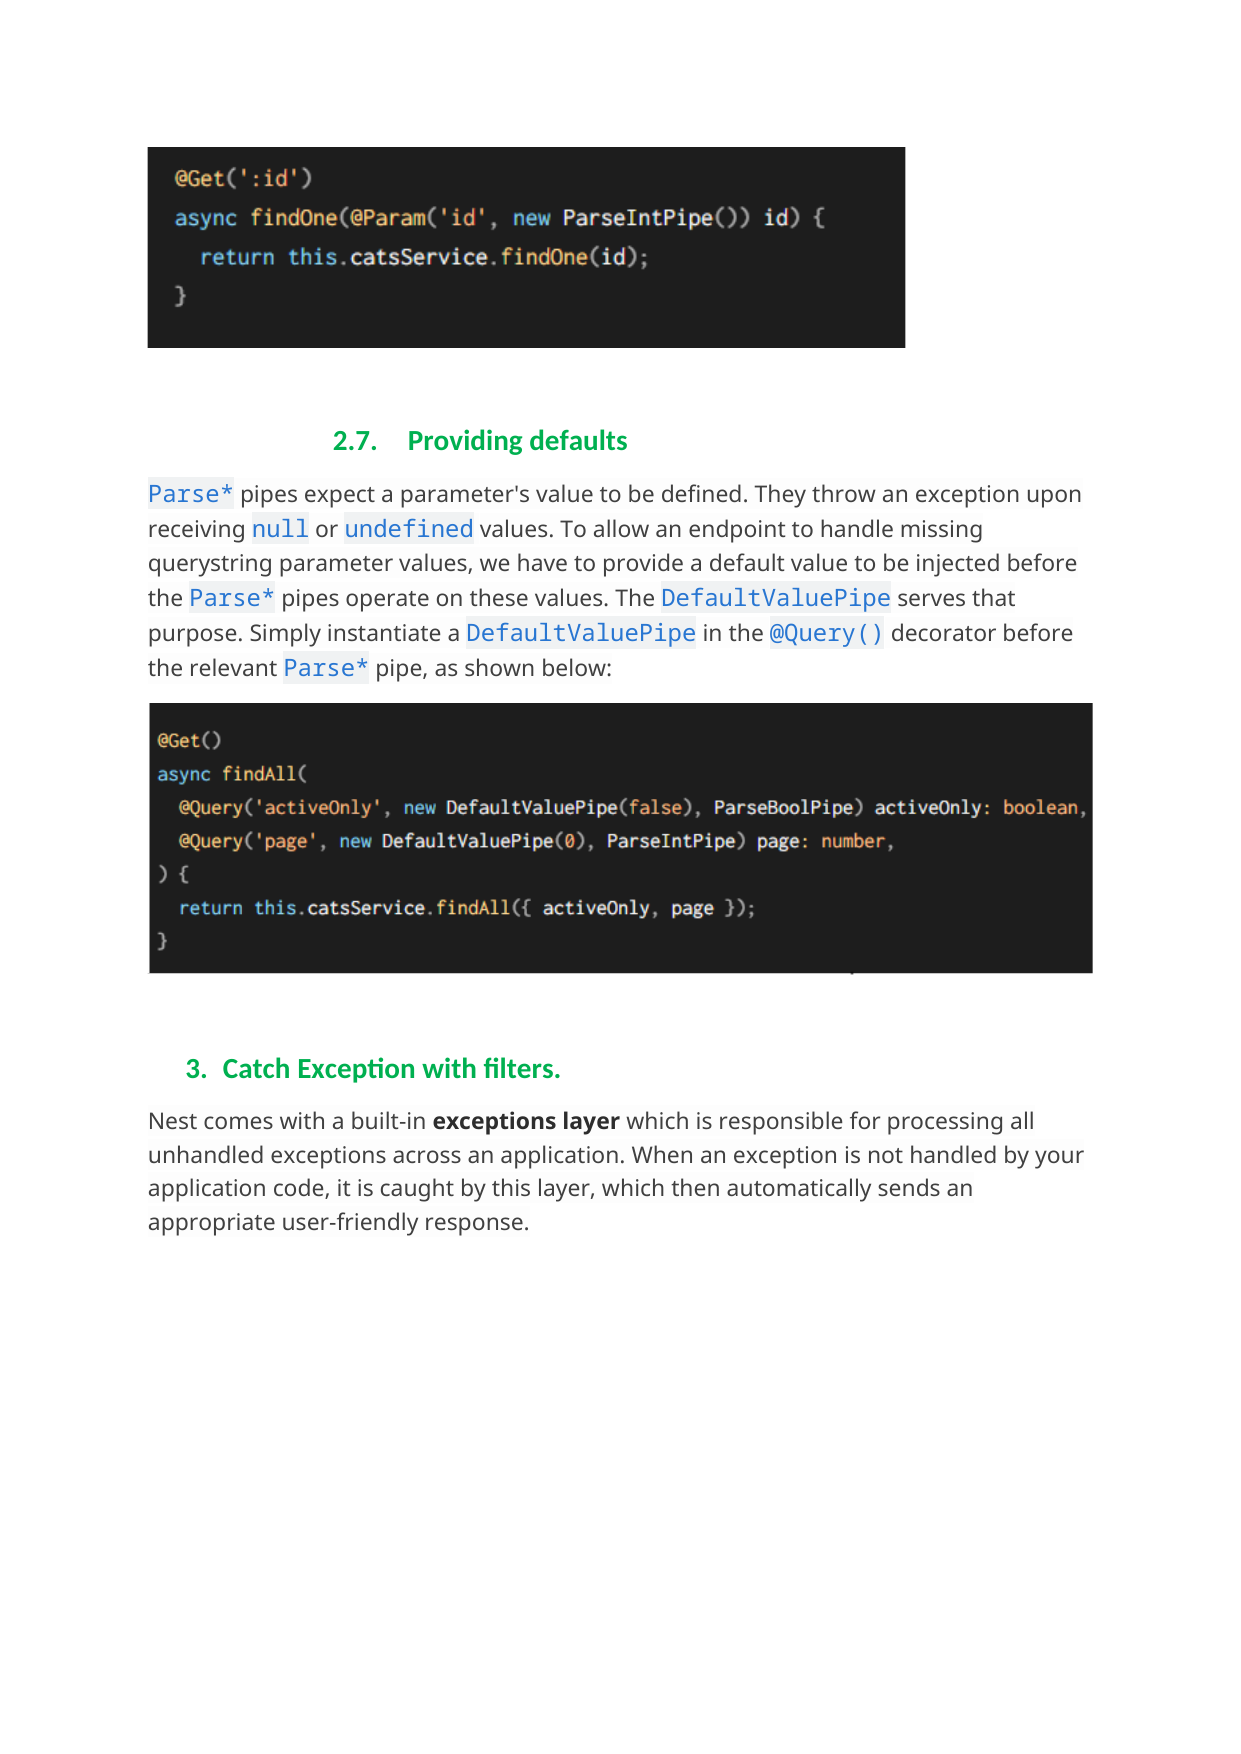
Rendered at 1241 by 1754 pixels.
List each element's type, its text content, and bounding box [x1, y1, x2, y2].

list Catch Exception with filters. [185, 1050, 1093, 1085]
text Parse* pipes expect a parameter's value to be defined. They throw an exception upon receiving null or undefined values. To allow an endpoint to handle missing querystring parameter values, we have to provide a default value to be injected before the Parse* pipes operate on these values. The DefaultValuePipe serves that purpose. Simply instantiate a DefaultValuePipe in the @Query() decorator before the relevant Parse* pipe, as shown below: [148, 477, 1093, 684]
picture [147, 703, 1093, 976]
picture [147, 147, 906, 348]
text Nest comes with a built-in exceptions layer which is responsible for processing all unhandled exceptions across an application. When an exception is not handled by your application code, it is caught by this layer, which then automatically sends an appropriate user-friendly response. [148, 1105, 1093, 1237]
list Providing defaults [333, 422, 1093, 457]
